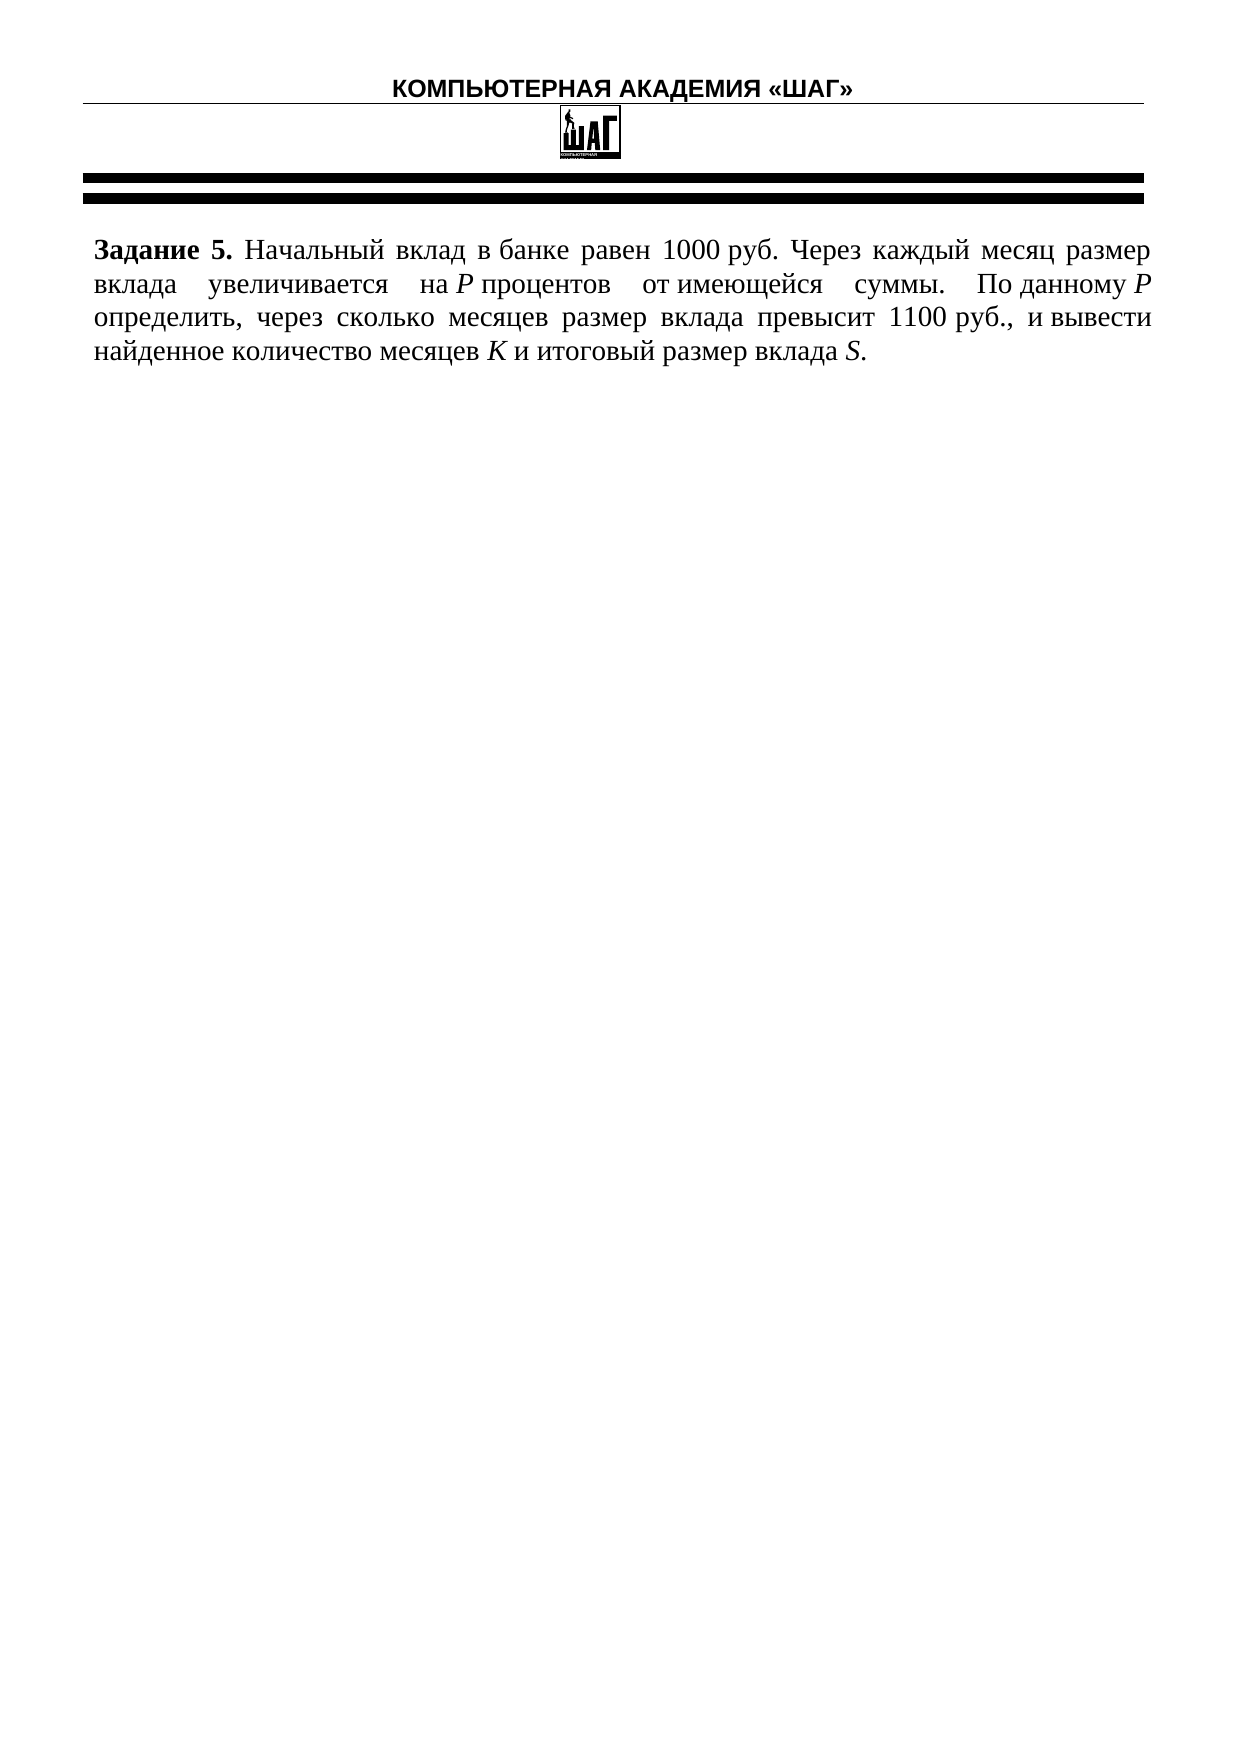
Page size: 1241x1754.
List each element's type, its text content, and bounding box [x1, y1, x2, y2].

text Задание 5. Начальный вклад в банке равен 1000 руб. Через каждый месяц размер вклада увеличивается на P процентов от имеющейся суммы. По данному P определить, через сколько месяцев размер вклада превысит 1100 руб., и вывести найденное количество месяцев K и итоговый размер вклада S. [94, 232, 1152, 367]
